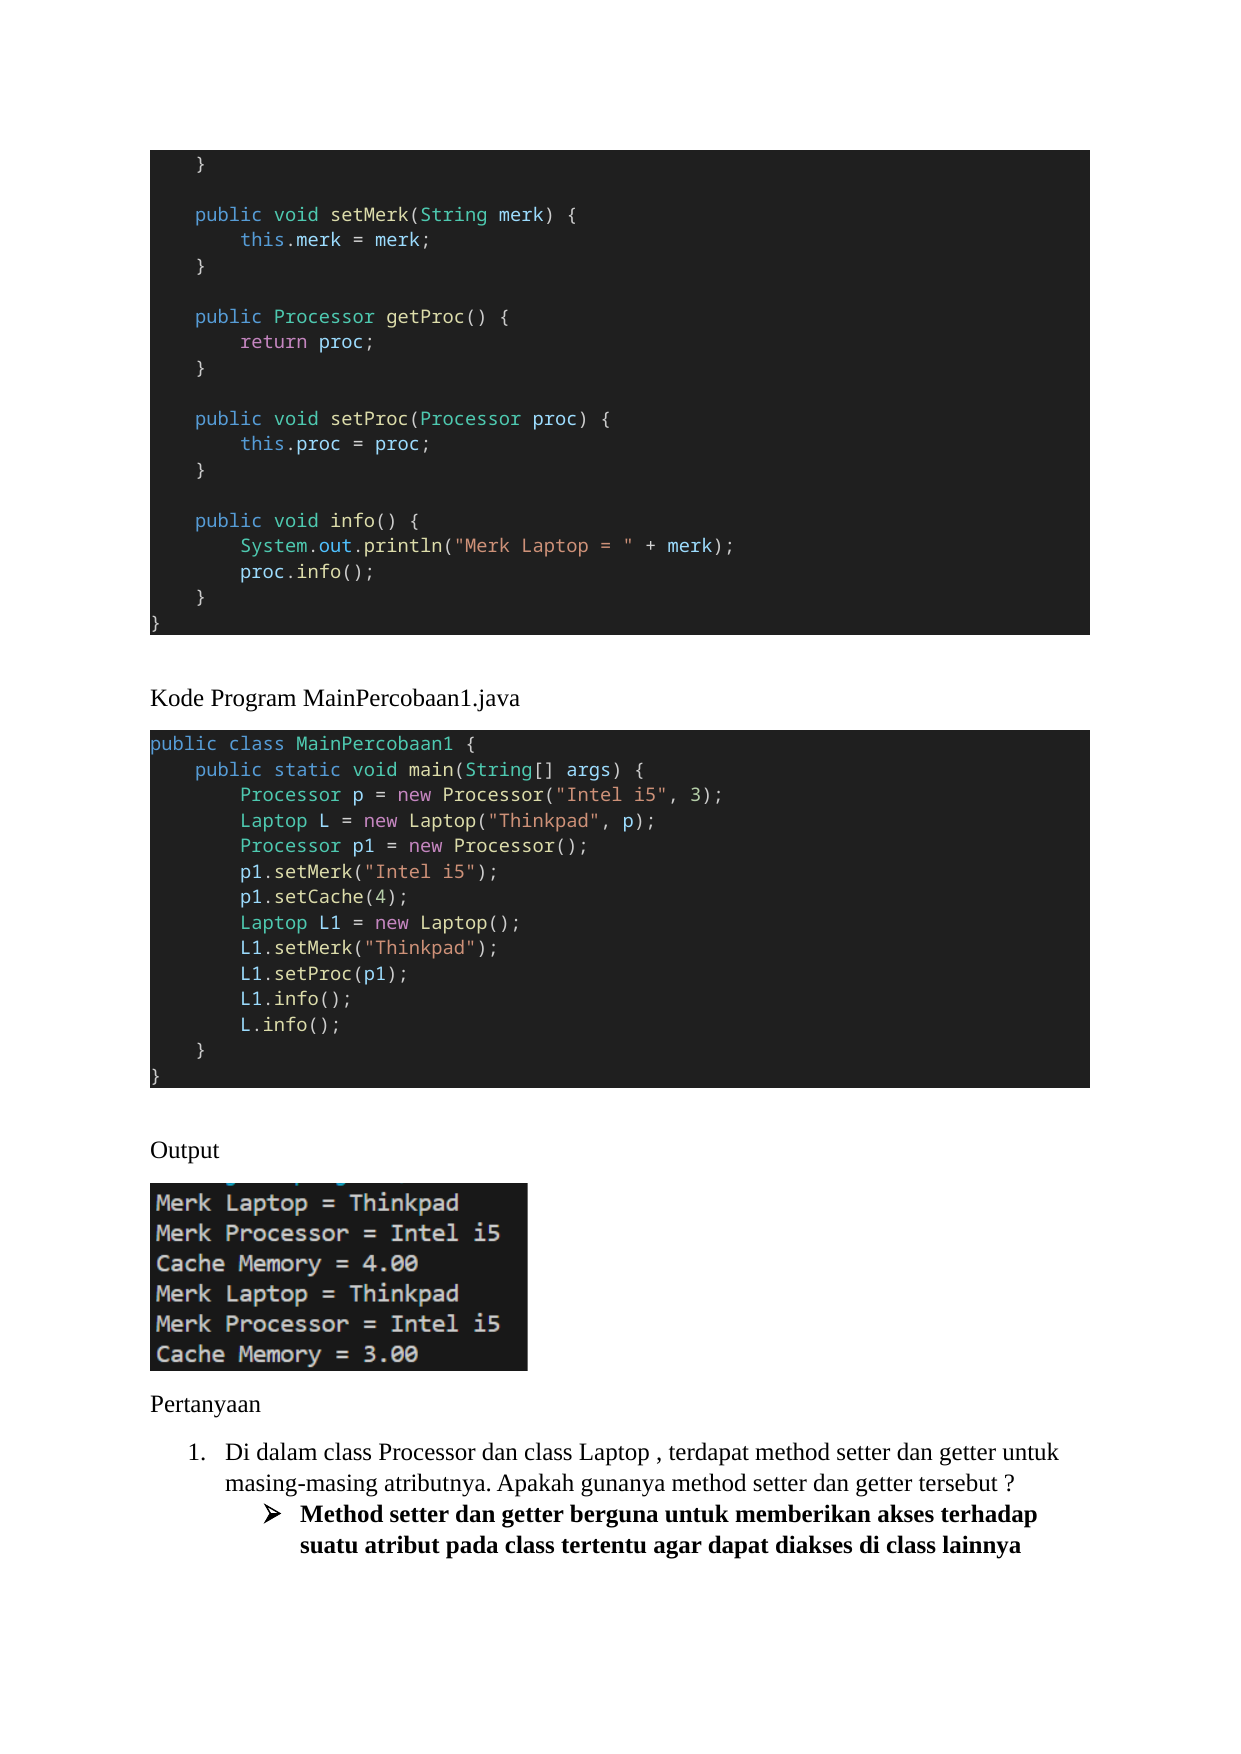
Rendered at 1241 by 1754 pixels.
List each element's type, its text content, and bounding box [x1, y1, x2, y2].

text L1.setMerk("Thinkpad"); [150, 934, 1090, 960]
text } [150, 354, 1090, 380]
text Processor p = new Processor("Intel i5", 3); [150, 781, 1090, 807]
text } [150, 252, 1090, 278]
text L1.setProc(p1); [150, 960, 1090, 986]
text Kode Program MainPercobaan1.java [150, 683, 1090, 711]
text L1.info(); [150, 986, 1090, 1011]
text p1.setMerk("Intel i5"); [150, 858, 1090, 883]
text public void setMerk(String merk) { [150, 201, 1090, 227]
list masing‑masing atributnya. Apakah gunanya method setter dan getter tersebut ? [225, 1468, 1090, 1497]
text } [150, 1037, 1090, 1062]
list Method setter dan getter berguna untuk memberikan akses terhadap suatu atribut pada class tertentu agar dapat diakses di class lainnya [262, 1499, 1090, 1559]
text public Processor getProc() { [150, 303, 1090, 329]
picture [150, 1183, 528, 1371]
text public void info() { [150, 507, 1090, 533]
text Laptop L1 = new Laptop(); [150, 909, 1090, 934]
text this.proc = proc; [150, 431, 1090, 456]
text } [150, 609, 1090, 635]
text } [150, 150, 1090, 176]
text } [150, 456, 1090, 482]
text Processor p1 = new Processor(); [150, 832, 1090, 858]
text } [150, 1062, 1090, 1088]
text public void setProc(Processor proc) { [150, 405, 1090, 431]
text proc.info(); [150, 558, 1090, 584]
text this.merk = merk; [150, 227, 1090, 252]
text return proc; [150, 329, 1090, 354]
text public static void main(String[] args) { [150, 756, 1090, 781]
text L.info(); [150, 1011, 1090, 1037]
text Pertanyaan [150, 1389, 1090, 1418]
text System.out.println("Merk Laptop = " + merk); [150, 533, 1090, 558]
list Di dalam class Processor dan class Laptop , terdapat method setter dan getter untuk [187, 1437, 1090, 1466]
text } [150, 584, 1090, 609]
text Output [150, 1135, 1090, 1164]
text public class MainPercobaan1 { [150, 730, 1090, 756]
text Laptop L = new Laptop("Thinkpad", p); [150, 807, 1090, 832]
text p1.setCache(4); [150, 883, 1090, 909]
